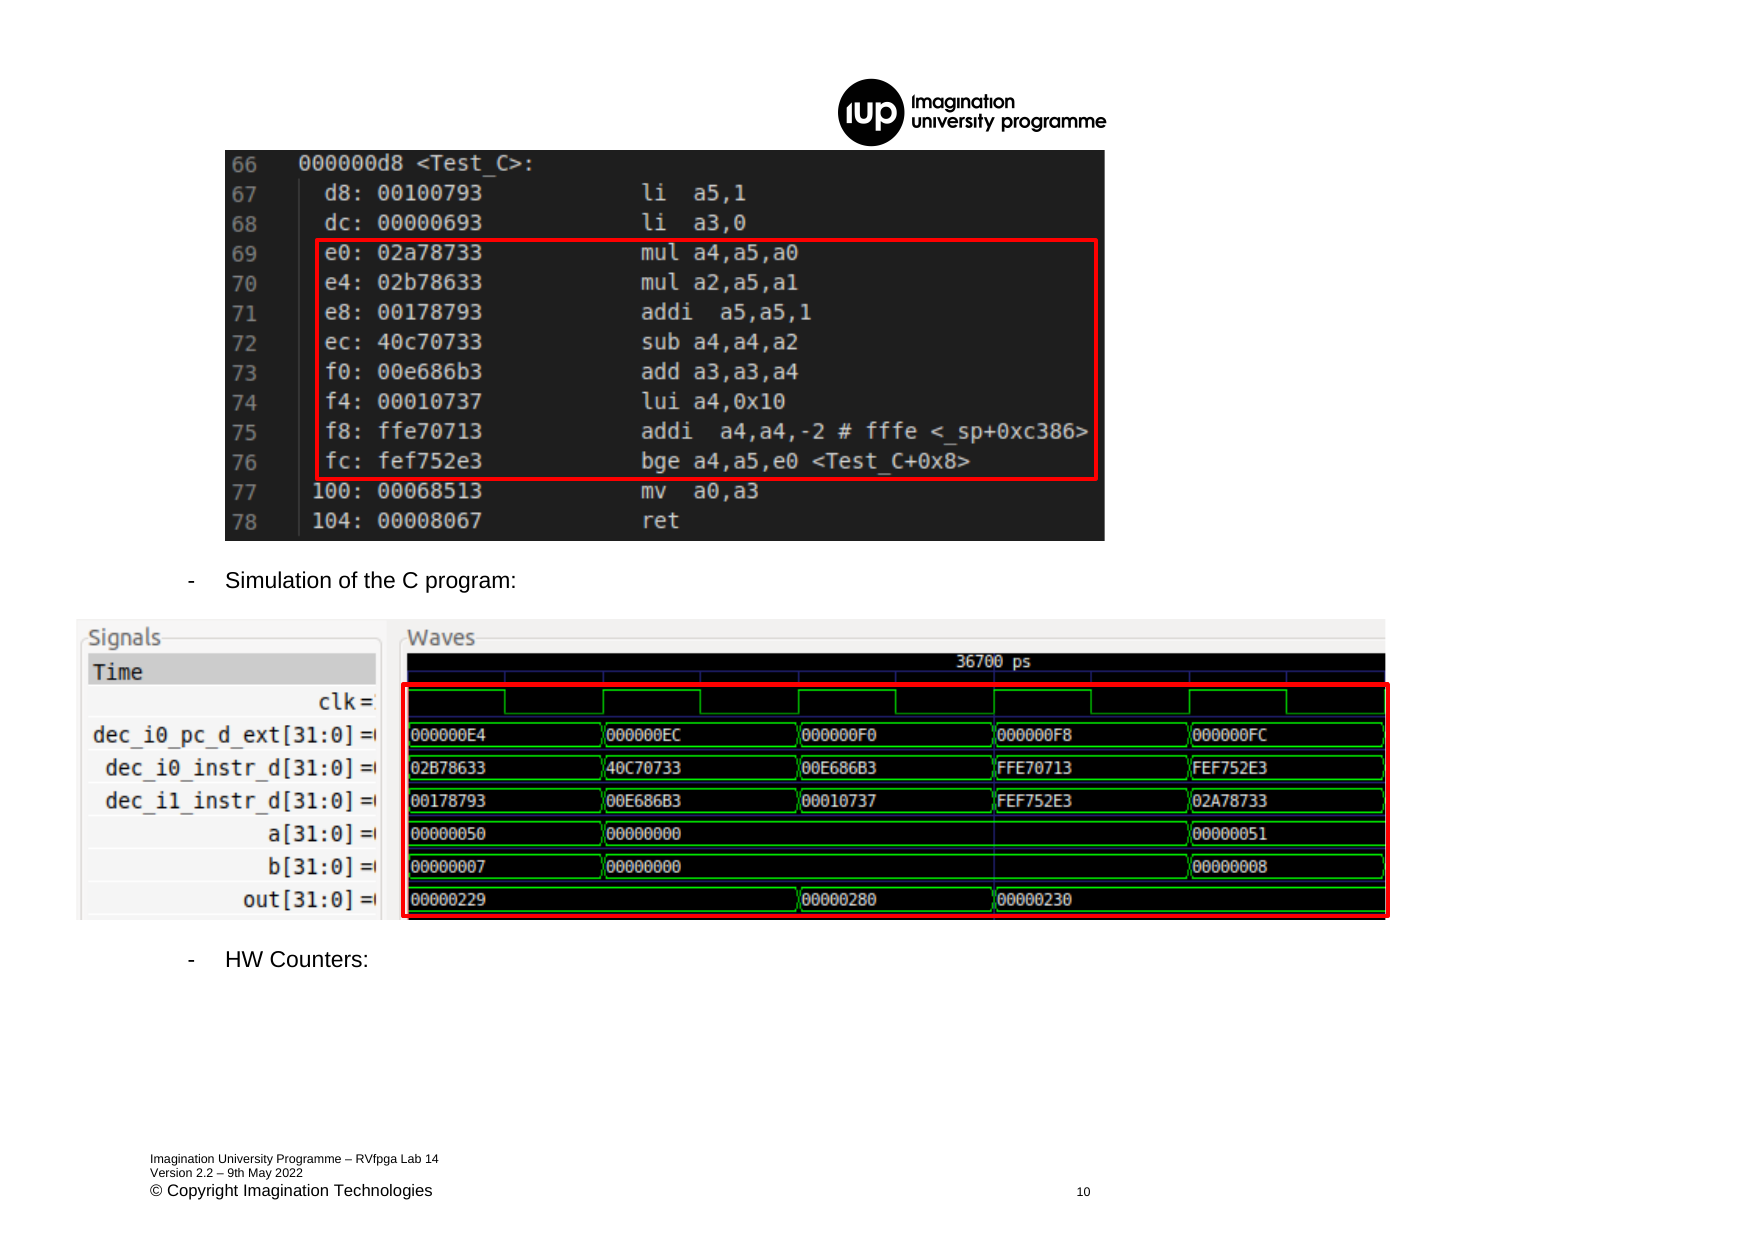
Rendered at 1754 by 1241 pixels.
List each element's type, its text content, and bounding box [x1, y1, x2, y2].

list Simulation of the C program: [187, 567, 1566, 593]
picture [837, 77, 1108, 148]
list HW Counters: [187, 946, 1566, 972]
picture [76, 619, 1386, 920]
picture [405, 687, 1386, 914]
picture [225, 150, 1105, 541]
